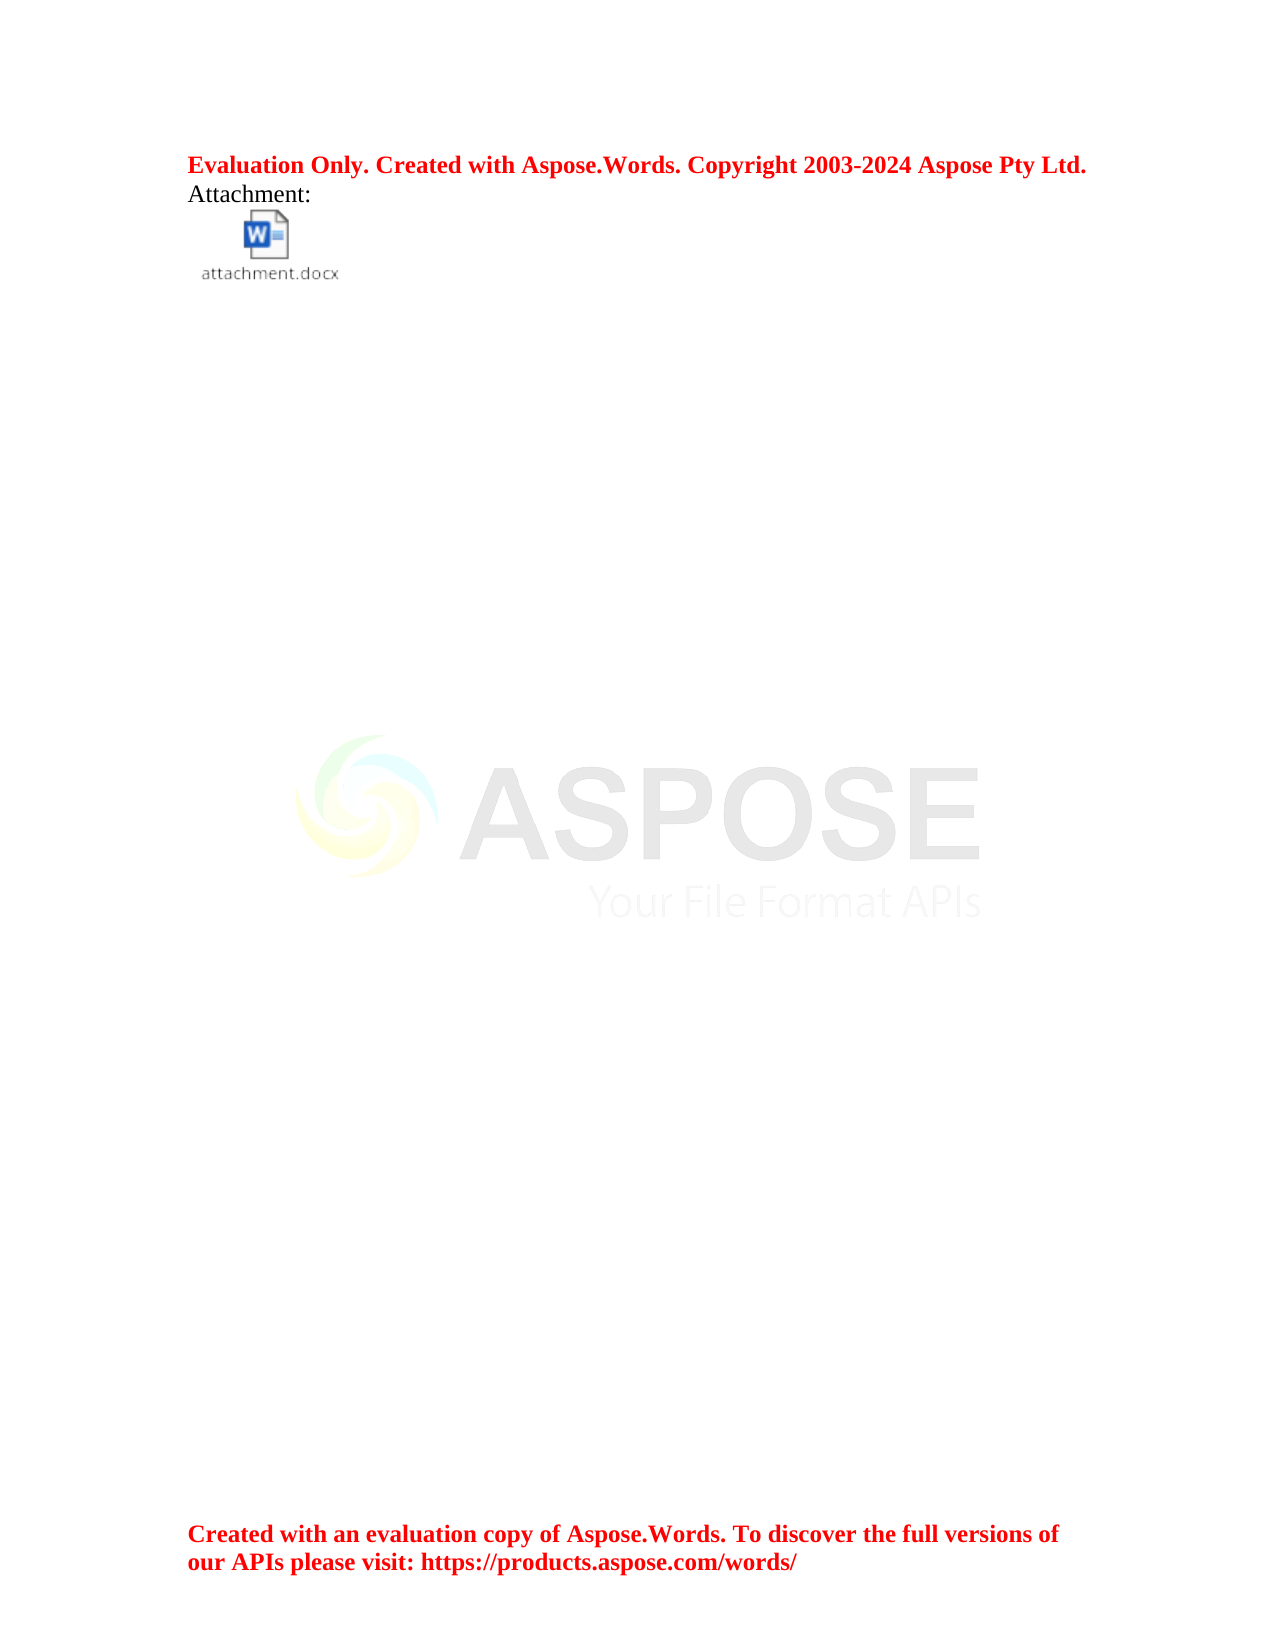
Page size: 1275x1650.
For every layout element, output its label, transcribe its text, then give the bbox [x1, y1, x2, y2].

text Evaluation Only. Created with Aspose.Words. Copyright 2003-2024 Aspose Pty Ltd. [187, 150, 1087, 179]
text Attachment: [187, 179, 1087, 207]
